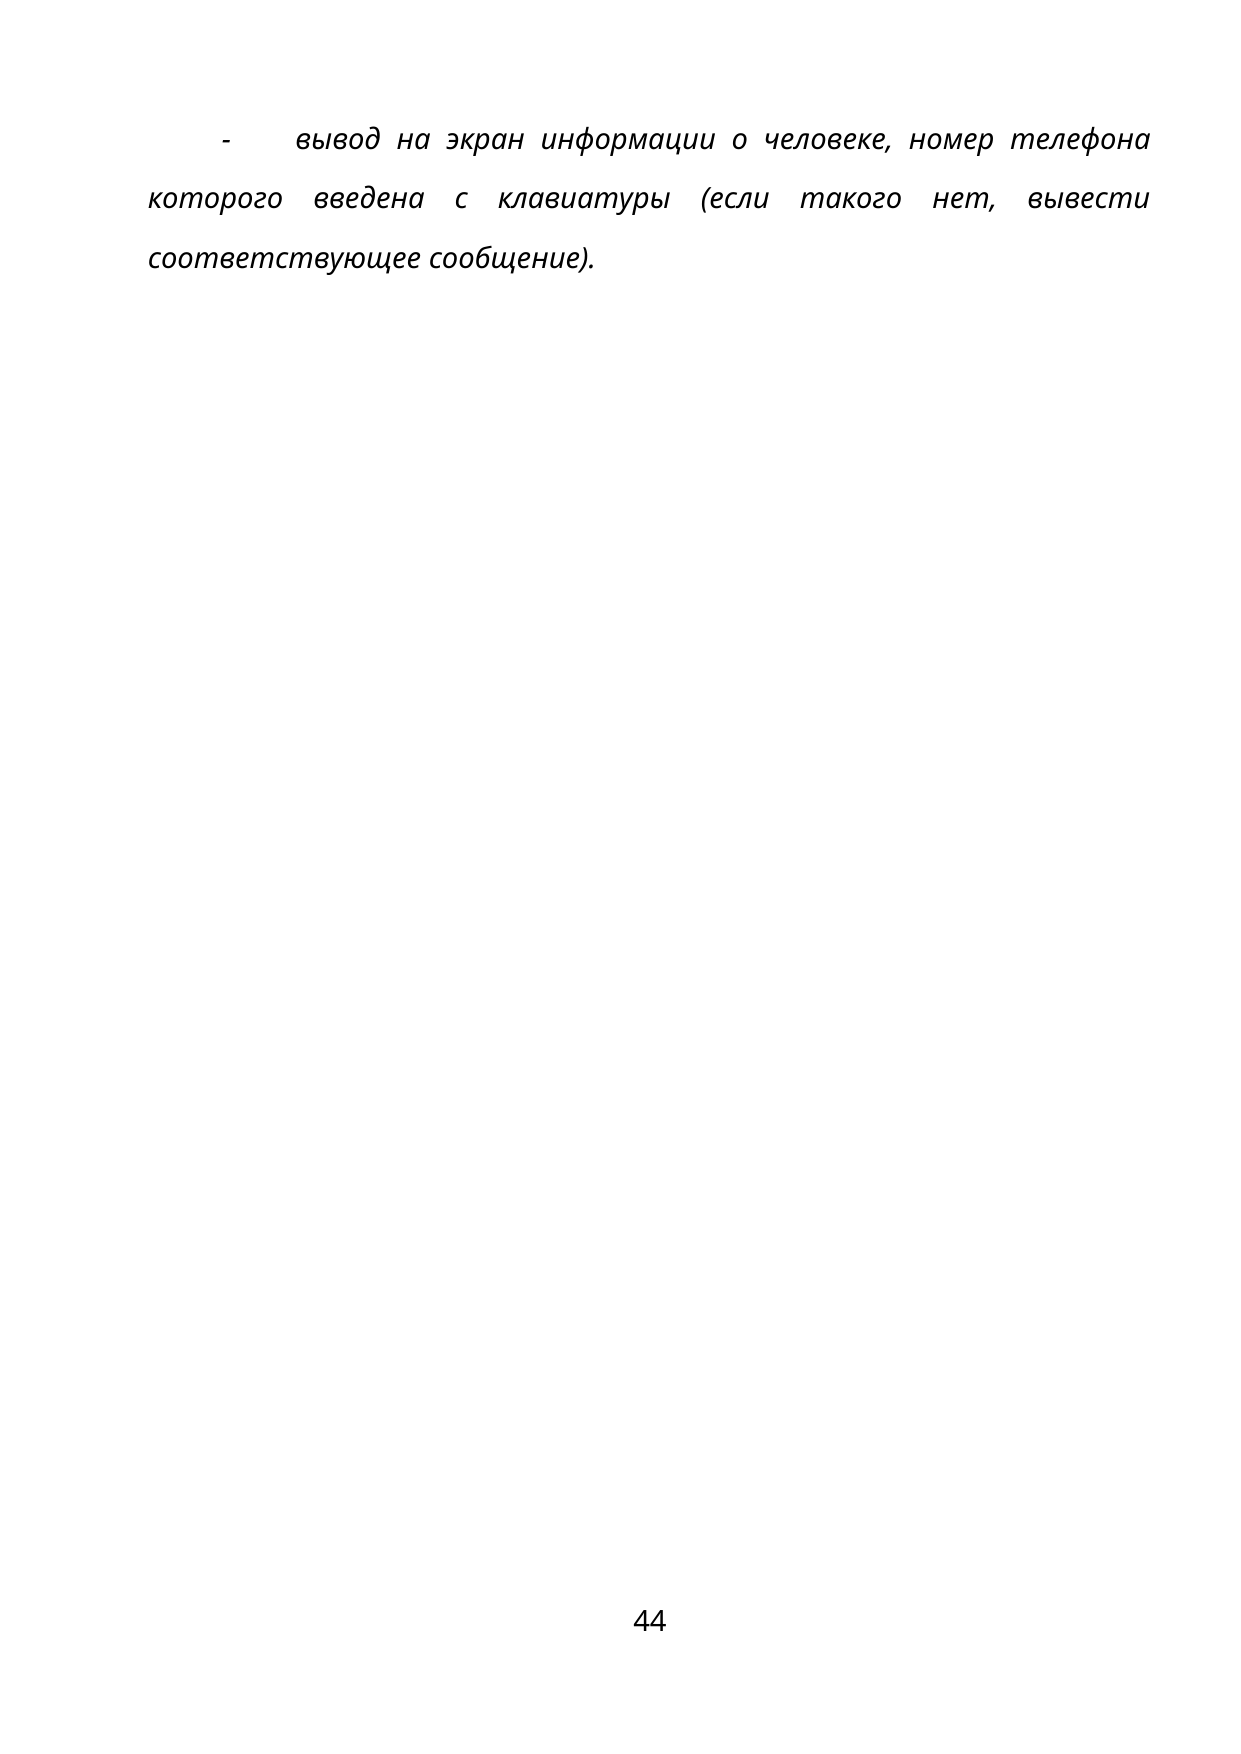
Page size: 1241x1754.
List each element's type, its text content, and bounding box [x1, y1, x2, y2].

list - вывод на экран информации о человеке, номер телефона которого введена с клавиатуры (если такого нет, вывести соответствующее сообщение). [148, 118, 1152, 277]
